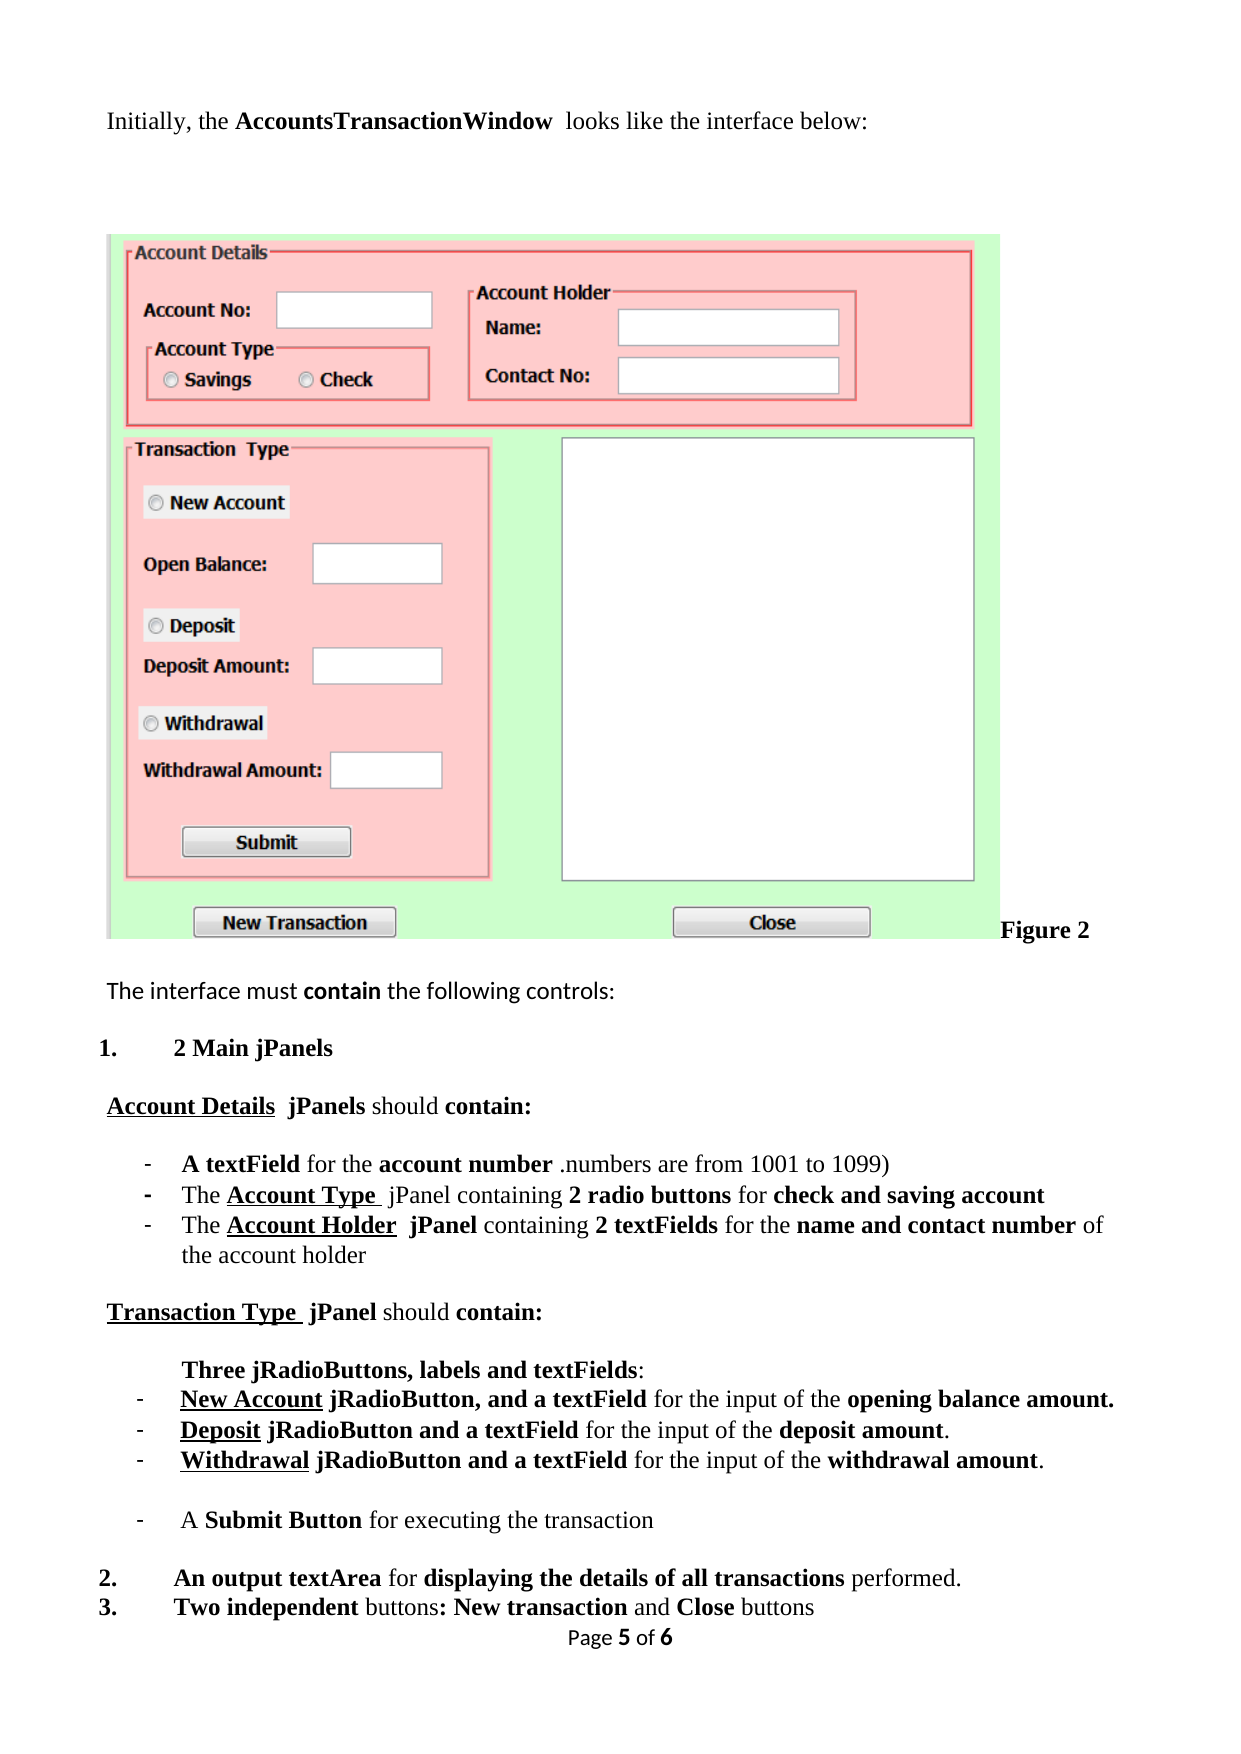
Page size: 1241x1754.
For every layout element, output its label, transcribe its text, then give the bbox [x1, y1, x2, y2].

list The interface must contain the following controls: [106, 975, 1134, 1005]
list Two independent buttons: New transaction and Close buttons [98, 1592, 1134, 1621]
list Deposit jRadioButton and a textField for the input of the deposit amount. [136, 1414, 1134, 1445]
list The Account Type jPanel containing 2 radio buttons for check and saving account [144, 1179, 1134, 1209]
list A Submit Button for executing the transaction [136, 1504, 1134, 1534]
list 2 Main jPanels [98, 1033, 1134, 1062]
list The Account Holder jPanel containing 2 textFields for the name and contact number of the account holder [144, 1209, 1134, 1269]
list Account Details jPanels should contain: [106, 1091, 1134, 1119]
list An output textArea for displaying the details of all transactions performed. [98, 1563, 1134, 1592]
picture [106, 234, 1001, 939]
list Transaction Type jPanel should contain: [106, 1297, 1134, 1326]
list Initially, the AccountsTransactionWindow looks like the interface below: [106, 106, 1134, 168]
list Three jRadioButtons, labels and textFields: [181, 1355, 1134, 1384]
list Withdrawal jRadioButton and a textField for the input of the withdrawal amount. [136, 1445, 1134, 1475]
list New Account jRadioButton, and a textField for the input of the opening balance amount. [136, 1384, 1134, 1414]
list A textField for the account number .numbers are from 1001 to 1099) [144, 1148, 1134, 1179]
